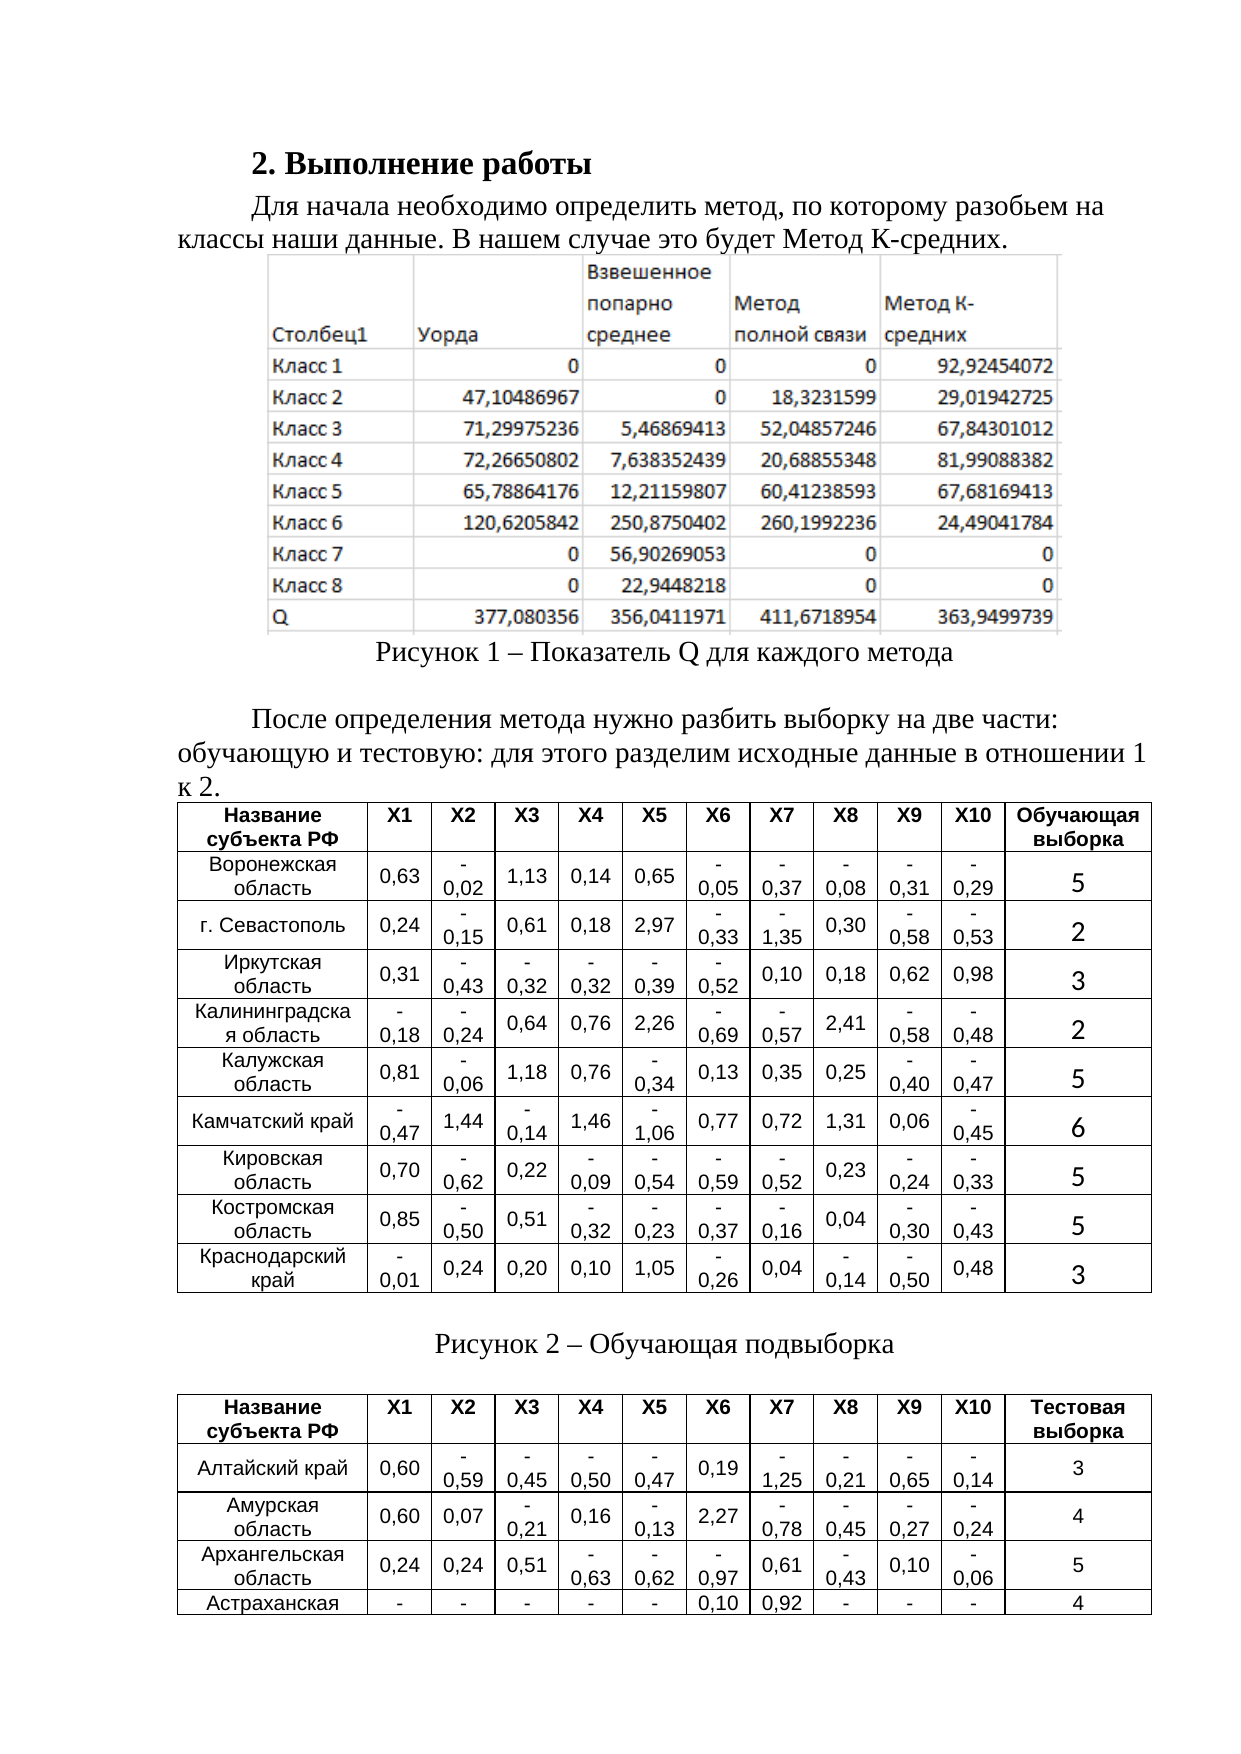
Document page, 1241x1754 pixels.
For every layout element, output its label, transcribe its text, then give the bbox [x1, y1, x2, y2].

table_cell -0,63 [559, 1541, 622, 1589]
table_cell 0,70 [368, 1146, 431, 1194]
table_header X5 [623, 803, 686, 851]
table_cell 3 [1006, 1444, 1151, 1491]
table_header X6 [687, 803, 749, 851]
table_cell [178, 1590, 367, 1614]
table_cell 2 [1006, 999, 1151, 1047]
table_cell 0,16 [559, 1493, 622, 1540]
table_cell 2 [1006, 901, 1151, 949]
table_cell -0,52 [432, 1590, 494, 1614]
table_cell -0,97 [687, 1541, 749, 1589]
table_cell -0,31 [878, 852, 941, 900]
table_cell 0,76 [559, 999, 622, 1047]
table_cell 5 [1006, 1195, 1151, 1243]
table_cell -0,15 [432, 901, 494, 949]
table_header X1 [368, 803, 431, 851]
table_cell -0,21 [814, 1444, 877, 1491]
table_cell -0,32 [559, 950, 622, 998]
table_cell -0,18 [368, 999, 431, 1047]
table_cell -0,16 [751, 1195, 813, 1243]
table_header X5 [623, 1395, 686, 1442]
table_cell -1,25 [751, 1444, 813, 1491]
table_cell -0,13 [623, 1493, 686, 1540]
table_cell 0,24 [368, 1541, 431, 1589]
table_header Обучающая выборка [1006, 803, 1151, 851]
table_cell -0,50 [432, 1195, 494, 1243]
table_cell Краснодарский край [178, 1244, 367, 1292]
table_cell -0,43 [942, 1195, 1004, 1243]
table_cell 0,64 [496, 999, 558, 1047]
table_cell -1,35 [751, 901, 813, 949]
table_cell -0,39 [623, 950, 686, 998]
table_cell 1,13 [496, 852, 558, 900]
table_cell -0,43 [814, 1541, 877, 1589]
table_cell 0,92 [751, 1590, 813, 1614]
table_cell -0,08 [814, 852, 877, 900]
table_cell -0,24 [942, 1493, 1004, 1540]
table_header X8 [814, 1395, 877, 1442]
table_header X4 [559, 1395, 622, 1442]
table_cell 0,85 [368, 1195, 431, 1243]
text Для начала необходимо определить метод, по которому разобьем на классы наши данные. В нашем случае это будет Метод К-средних. [177, 188, 1152, 255]
table_cell 5 [1006, 1048, 1151, 1096]
table_cell Иркутская область [178, 950, 367, 998]
table_header X10 [942, 1395, 1004, 1442]
table_cell 0,51 [496, 1541, 558, 1589]
table_cell -0,54 [623, 1146, 686, 1194]
subtitle 2. Выполнение работы [177, 143, 1152, 181]
text После определения метода нужно разбить выборку на две части: обучающую и тестовую: для этого разделим исходные данные в отношении 1 к 2. [177, 702, 1152, 802]
table_cell -0,90 [814, 1590, 877, 1614]
table_cell 0,65 [623, 852, 686, 900]
table_cell 3 [1006, 950, 1151, 998]
table_header X7 [751, 803, 813, 851]
table_cell -0,30 [878, 1195, 941, 1243]
table_header X8 [814, 803, 877, 851]
table_cell -0,21 [496, 1493, 558, 1540]
table_cell 3 [1006, 1244, 1151, 1292]
table_cell 0,77 [687, 1097, 749, 1145]
table_cell 5 [1006, 852, 1151, 900]
table_cell 0,24 [368, 901, 431, 949]
table_cell -0,40 [878, 1048, 941, 1096]
table_cell -0,53 [942, 901, 1004, 949]
table_cell 1,46 [559, 1097, 622, 1145]
table_cell -0,37 [751, 852, 813, 900]
table_cell 4 [1006, 1590, 1151, 1614]
table_cell Амурская область [178, 1493, 367, 1540]
text Рисунок 1 – Показатель Q для каждого метода [177, 634, 1152, 668]
table_cell 0,10 [687, 1590, 749, 1614]
table_cell -0,14 [496, 1097, 558, 1145]
table_cell Кировская область [178, 1146, 367, 1194]
table_cell -0,47 [942, 1048, 1004, 1096]
table_cell -0,48 [942, 999, 1004, 1047]
table_cell 0,63 [368, 852, 431, 900]
table_cell -0,58 [878, 999, 941, 1047]
table_cell -0,36 [368, 1590, 431, 1614]
table_header X3 [496, 803, 558, 851]
table_cell -0,21 [559, 1590, 622, 1614]
table_cell -0,01 [368, 1244, 431, 1292]
table_header X6 [687, 1395, 749, 1442]
table_cell Костромская область [178, 1195, 367, 1243]
table_cell 1,31 [814, 1097, 877, 1145]
table_cell -0,29 [942, 852, 1004, 900]
table_cell 0,98 [942, 950, 1004, 998]
table_cell 0,60 [368, 1493, 431, 1540]
table_cell 4 [1006, 1493, 1151, 1540]
table_cell -0,43 [432, 950, 494, 998]
table_cell 0,04 [751, 1244, 813, 1292]
table_cell Камчатский край [178, 1097, 367, 1145]
table_cell -0,33 [942, 1146, 1004, 1194]
table_header Тестовая выборка [1006, 1395, 1151, 1442]
table_cell -0,59 [432, 1444, 494, 1491]
table_cell 1,05 [623, 1244, 686, 1292]
table_header X10 [942, 803, 1004, 851]
picture [266, 254, 1063, 635]
table_cell 0,30 [814, 901, 877, 949]
table_cell 0,35 [751, 1048, 813, 1096]
table_cell 0,10 [559, 1244, 622, 1292]
table_cell -0,33 [687, 901, 749, 949]
table_cell 5 [1006, 1541, 1151, 1589]
table_cell 0,24 [432, 1244, 494, 1292]
table_cell 0,25 [814, 1048, 877, 1096]
table_cell -0,23 [623, 1195, 686, 1243]
table_cell 0,81 [368, 1048, 431, 1096]
table_cell -0,14 [942, 1444, 1004, 1491]
table_cell -1,58 [623, 1590, 686, 1614]
table_cell -0,69 [687, 999, 749, 1047]
table_cell 0,14 [559, 852, 622, 900]
table_cell 2,97 [623, 901, 686, 949]
table_cell -0,06 [942, 1541, 1004, 1589]
table_cell -0,62 [432, 1146, 494, 1194]
table_header X7 [751, 1395, 813, 1442]
table_cell -1,06 [623, 1097, 686, 1145]
table_cell -0,50 [878, 1244, 941, 1292]
table_cell 2,27 [687, 1493, 749, 1540]
table_cell -0,37 [687, 1195, 749, 1243]
table_cell 0,22 [496, 1146, 558, 1194]
table_cell 0,24 [432, 1541, 494, 1589]
table_cell 0,18 [559, 901, 622, 949]
table_cell -0,21 [878, 1590, 941, 1614]
table_cell 0,18 [814, 950, 877, 998]
table_cell 0,20 [496, 1244, 558, 1292]
table_cell -0,24 [878, 1146, 941, 1194]
table_cell 0,72 [751, 1097, 813, 1145]
table_cell -0,45 [814, 1493, 877, 1540]
table_header X1 [368, 1395, 431, 1442]
table_cell -0,65 [878, 1444, 941, 1491]
table_cell 0,61 [751, 1541, 813, 1589]
table_header X4 [559, 803, 622, 851]
table_cell -0,02 [432, 852, 494, 900]
table_header X9 [878, 803, 941, 851]
table_cell -0,57 [751, 999, 813, 1047]
table_cell -0,34 [623, 1048, 686, 1096]
table_cell 6 [1006, 1097, 1151, 1145]
table_cell 0,76 [559, 1048, 622, 1096]
table_cell -0,06 [432, 1048, 494, 1096]
table_header X2 [432, 803, 494, 851]
table_cell Воронежская область [178, 852, 367, 900]
table_cell 0,07 [432, 1493, 494, 1540]
table_cell 0,61 [496, 901, 558, 949]
table_cell 0,04 [814, 1195, 877, 1243]
table_cell -0,45 [496, 1444, 558, 1491]
table_cell Алтайский край [178, 1444, 367, 1491]
table_cell г. Севастополь [178, 901, 367, 949]
table_cell 1,44 [432, 1097, 494, 1145]
table_cell -0,50 [496, 1590, 558, 1614]
table_cell 0,10 [751, 950, 813, 998]
table_cell -0,14 [814, 1244, 877, 1292]
table_cell 0,13 [687, 1048, 749, 1096]
table_cell 0,51 [496, 1195, 558, 1243]
table_cell -0,24 [432, 999, 494, 1047]
table_cell -0,32 [559, 1195, 622, 1243]
table_cell -0,05 [687, 852, 749, 900]
table_cell -0,52 [687, 950, 749, 998]
table_cell 1,18 [496, 1048, 558, 1096]
text Рисунок 2 – Обучающая подвыборка [177, 1326, 1152, 1360]
table_cell 5 [1006, 1146, 1151, 1194]
table_cell 2,26 [623, 999, 686, 1047]
table_cell -0,09 [559, 1146, 622, 1194]
table_header X2 [432, 1395, 494, 1442]
table_cell -0,47 [368, 1097, 431, 1145]
table_cell 0,31 [368, 950, 431, 998]
table_cell Калининградская область [178, 999, 367, 1047]
table_cell -0,27 [878, 1493, 941, 1540]
table_cell -0,59 [687, 1146, 749, 1194]
table_cell 0,60 [368, 1444, 431, 1491]
table_cell 0,06 [878, 1097, 941, 1145]
table_cell -0,29 [942, 1590, 1004, 1614]
table_cell -0,62 [623, 1541, 686, 1589]
table_cell -0,52 [751, 1146, 813, 1194]
table_cell -0,50 [559, 1444, 622, 1491]
table_cell -0,26 [687, 1244, 749, 1292]
table_cell -0,78 [751, 1493, 813, 1540]
table_header X9 [878, 1395, 941, 1442]
table_cell -0,47 [623, 1444, 686, 1491]
table_cell 0,10 [878, 1541, 941, 1589]
table_header Название субъекта РФ [178, 803, 367, 851]
table_cell 0,62 [878, 950, 941, 998]
table_cell Калужская область [178, 1048, 367, 1096]
table_cell -0,45 [942, 1097, 1004, 1145]
table_header X3 [496, 1395, 558, 1442]
table_cell -0,32 [496, 950, 558, 998]
table_cell -0,58 [878, 901, 941, 949]
table_cell 0,19 [687, 1444, 749, 1491]
table_cell Архангельская область [178, 1541, 367, 1589]
table_cell 0,48 [942, 1244, 1004, 1292]
table_cell 0,23 [814, 1146, 877, 1194]
table_cell 2,41 [814, 999, 877, 1047]
table_header Название субъекта РФ [178, 1395, 367, 1442]
